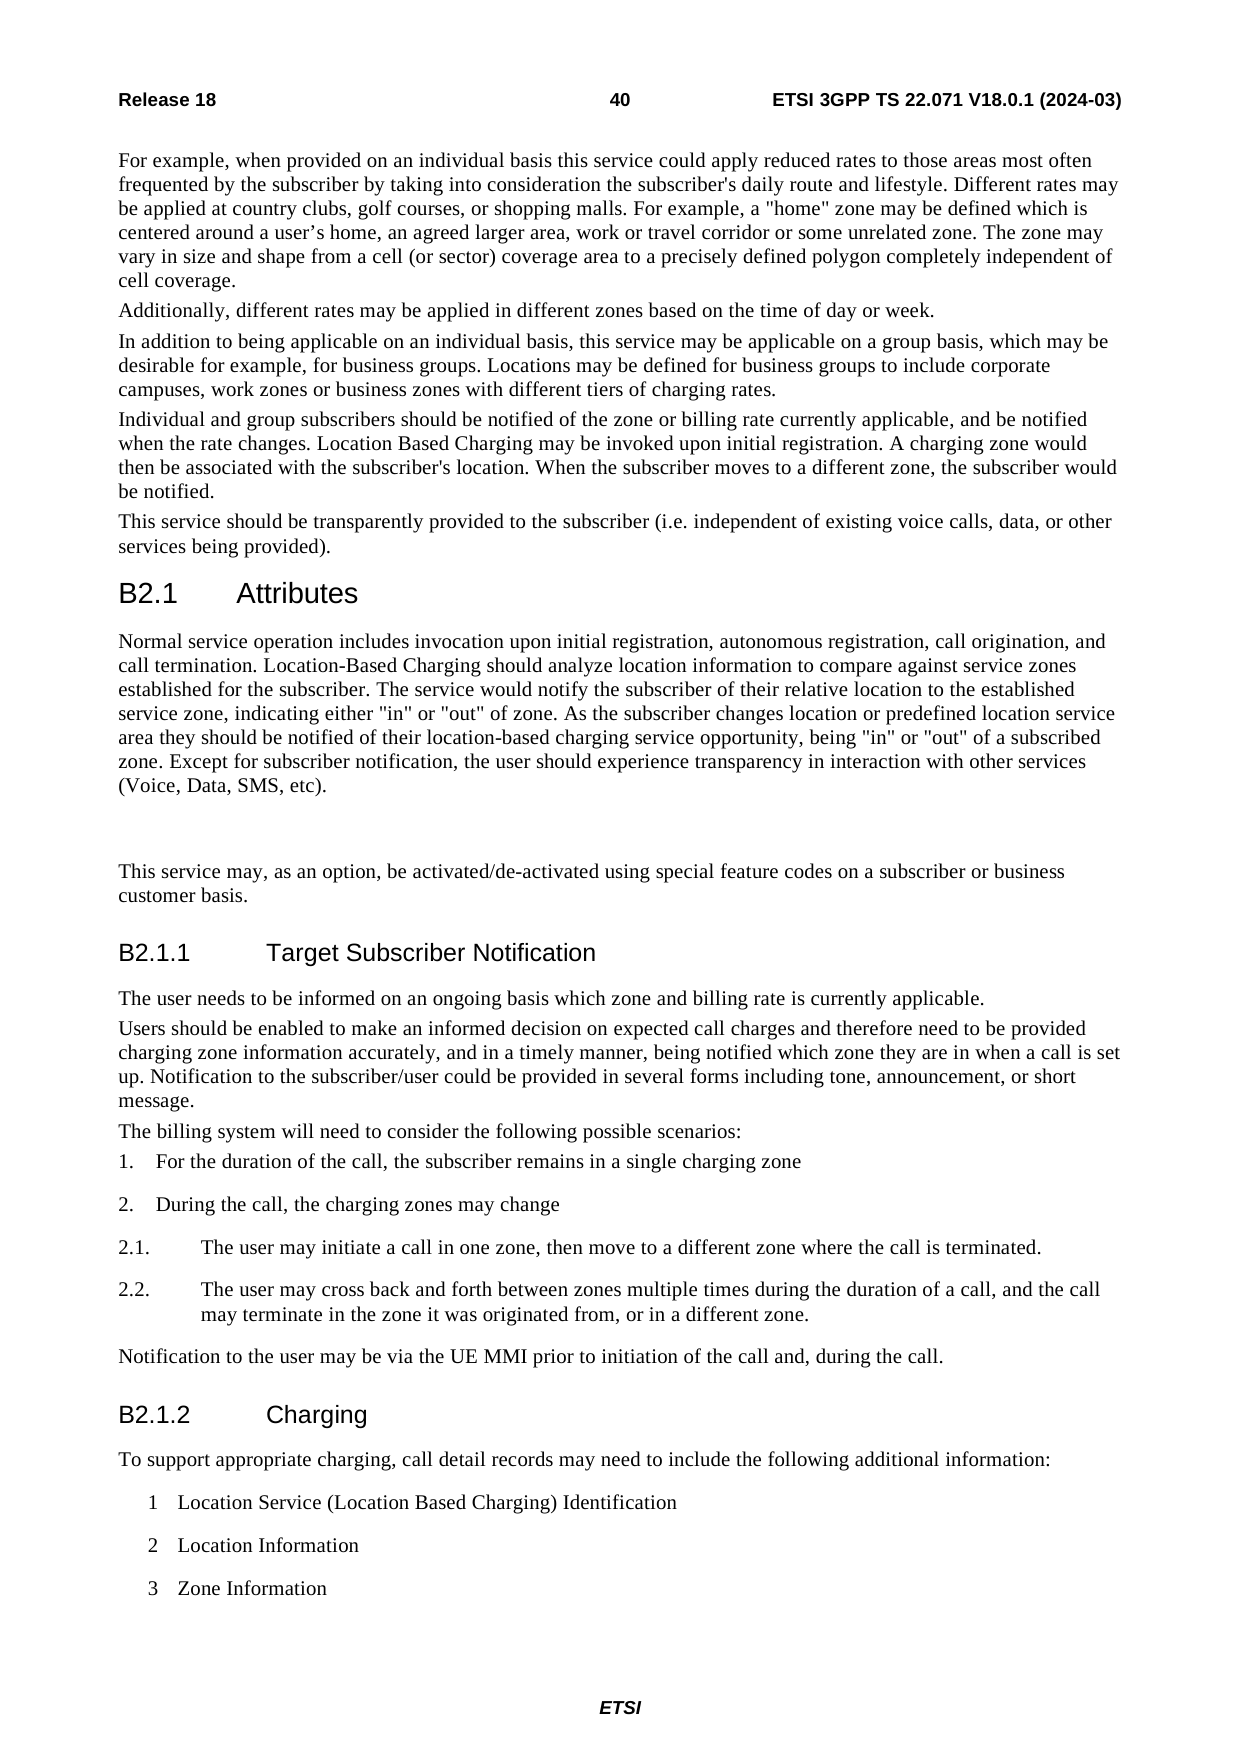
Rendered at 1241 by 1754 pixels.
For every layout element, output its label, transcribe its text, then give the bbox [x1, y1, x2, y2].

subtitle B2.1 Attributes [118, 576, 1122, 610]
text 2.1. The user may initiate a call in one zone, then move to a different zone where the call is terminated. [118, 1234, 1122, 1258]
text 1. For the duration of the call, the subscriber remains in a single charging zone [118, 1149, 1122, 1173]
subtitle B2.1.1 Target Subscriber Notification [118, 938, 1122, 967]
text To support appropriate charging, call detail records may need to include the following additional information: [118, 1447, 1122, 1471]
text Individual and group subscribers should be notified of the zone or billing rate currently applicable, and be notified when the rate changes. Location Based Charging may be invoked upon initial registration. A charging zone would then be associated with the subscriber's location. When the subscriber moves to a different zone, the subscriber would be notified. [118, 407, 1122, 503]
text The billing system will need to consider the following possible scenarios: [118, 1118, 1122, 1143]
subtitle B2.1.2 Charging [118, 1399, 1122, 1428]
text 1 Location Service (Location Based Charging) Identification [148, 1490, 1122, 1514]
text Users should be enabled to make an informed decision on expected call charges and therefore need to be provided charging zone information accurately, and in a timely manner, being notified which zone they are in when a call is set up. Notification to the subscriber/user could be provided in several forms including tone, announcement, or short message. [118, 1016, 1122, 1112]
text For example, when provided on an individual basis this service could apply reduced rates to those areas most often frequented by the subscriber by taking into consideration the subscriber's daily route and lifestyle. Different rates may be applied at country clubs, golf courses, or shopping malls. For example, a "home" zone may be defined which is centered around a user’s home, an agreed larger area, work or travel corridor or some unrelated zone. The zone may vary in size and shape from a cell (or sector) coverage area to a precisely defined polygon completely independent of cell coverage. [118, 147, 1122, 292]
text This service should be transparently provided to the subscriber (i.e. independent of existing voice calls, data, or other services being provided). [118, 509, 1122, 557]
text The user needs to be informed on an ongoing basis which zone and billing rate is currently applicable. [118, 986, 1122, 1010]
text Additionally, different rates may be applied in different zones based on the time of day or week. [118, 298, 1122, 322]
text 3 Zone Information [148, 1576, 1122, 1600]
text 2. During the call, the charging zones may change [118, 1192, 1122, 1216]
text 2 Location Information [148, 1533, 1122, 1557]
text Notification to the user may be via the UE MMI prior to initiation of the call and, during the call. [118, 1344, 1122, 1368]
text 2.2. The user may cross back and forth between zones multiple times during the duration of a call, and the call may terminate in the zone it was originated from, or in a different zone. [118, 1277, 1122, 1325]
text In addition to being applicable on an individual basis, this service may be applicable on a group basis, which may be desirable for example, for business groups. Locations may be defined for business groups to include corporate campuses, work zones or business zones with different tiers of charging rates. [118, 328, 1122, 401]
text This service may, as an option, be activated/de-activated using special feature codes on a subscriber or business customer basis. [118, 858, 1122, 907]
text Normal service operation includes invocation upon initial registration, autonomous registration, call origination, and call termination. Location-Based Charging should analyze location information to compare against service zones established for the subscriber. The service would notify the subscriber of their relative location to the established service zone, indicating either "in" or "out" of zone. As the subscriber changes location or predefined location service area they should be notified of their location-based charging service opportunity, being "in" or "out" of a subscribed zone. Except for subscriber notification, the user should experience transparency in interaction with other services (Voice, Data, SMS, etc). [118, 628, 1122, 797]
